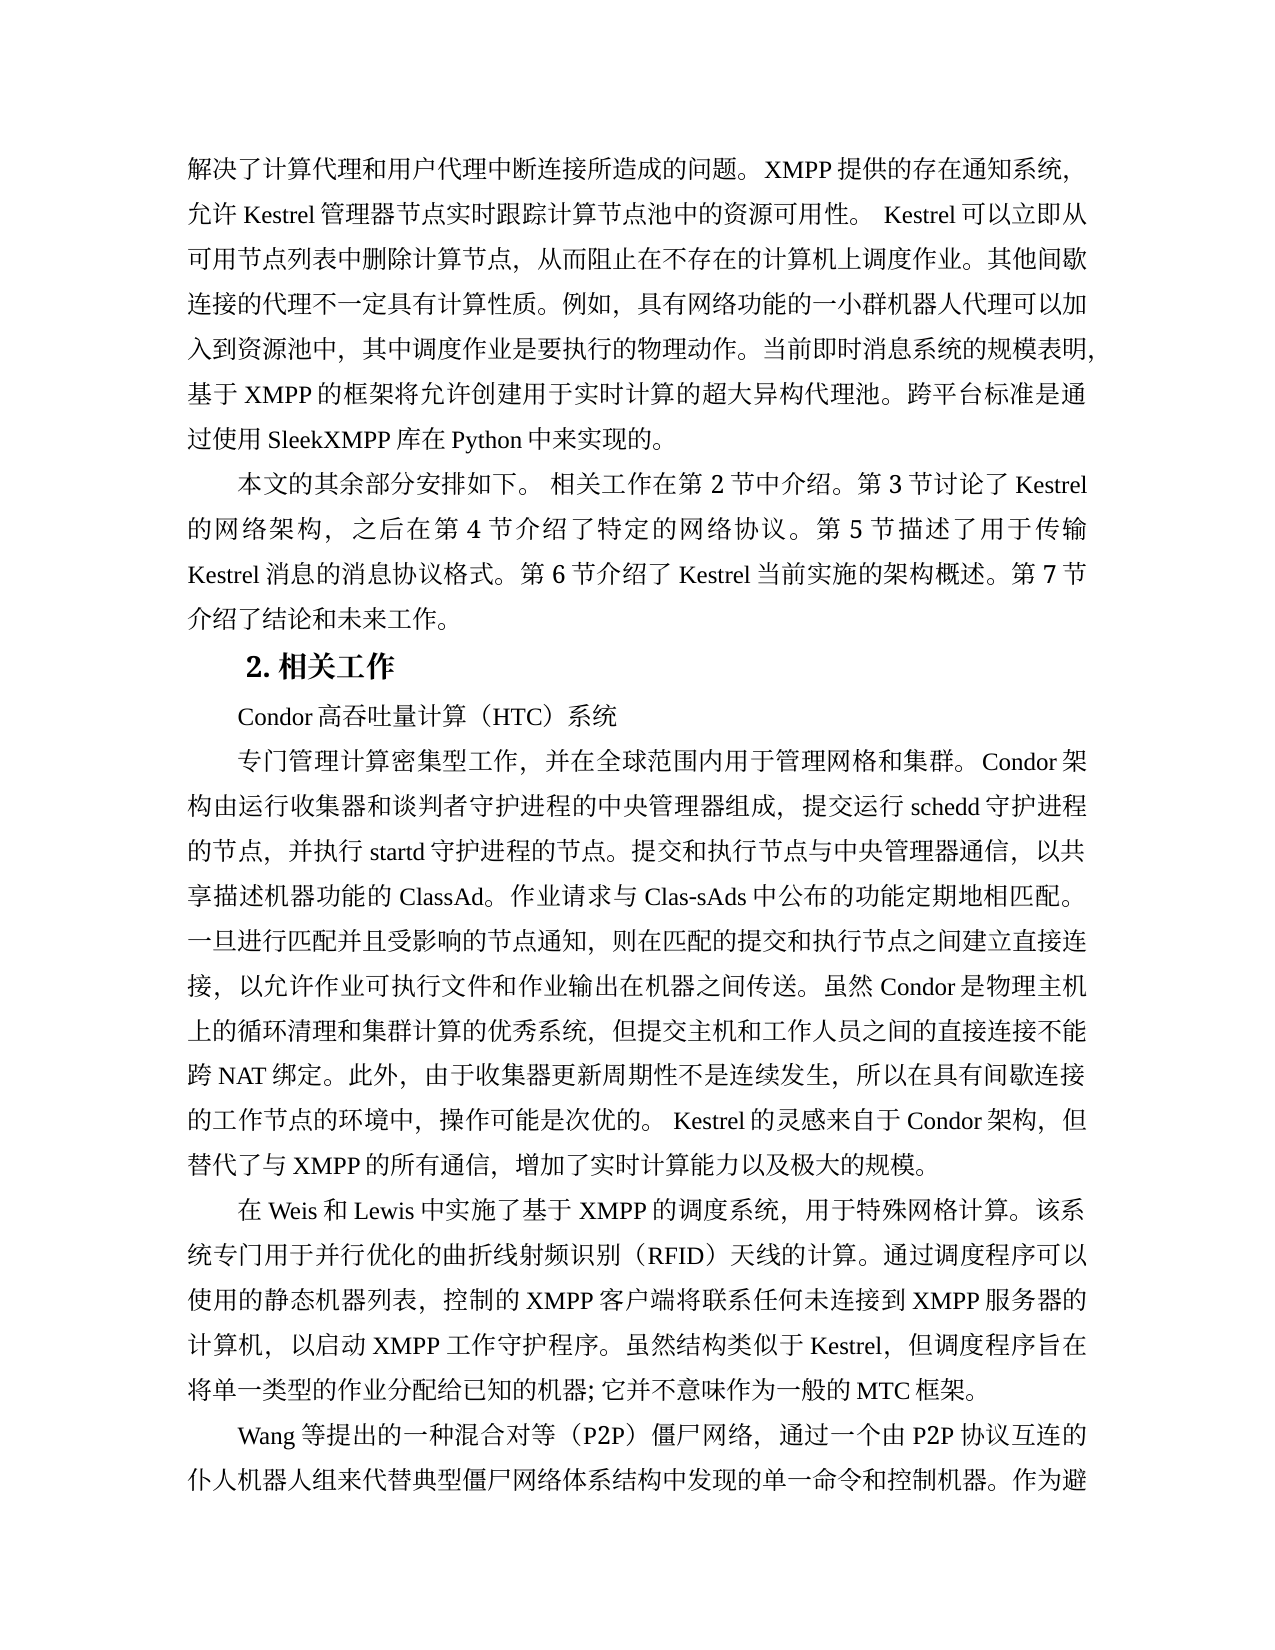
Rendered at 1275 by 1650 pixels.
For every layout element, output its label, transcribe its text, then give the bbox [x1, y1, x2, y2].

text 本文的其余部分安排如下。 相关工作在第2节中介绍。第3节讨论了Kestrel的网络架构，之后在第4节介绍了特定的网络协议。第5节描述了用于传输Kestrel消息的消息协议格式。第6节介绍了Kestrel当前实施的架构概述。第7节介绍了结论和未来工作。 [187, 464, 1087, 635]
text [187, 1415, 1087, 1496]
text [187, 150, 1087, 455]
text 专门管理计算密集型工作，并在全球范围内用于管理网格和集群。Condor架构由运行收集器和谈判者守护进程的中央管理器组成，提交运行schedd守护进程的节点，并执行startd守护进程的节点。提交和执行节点与中央管理器通信，以共享描述机器功能的ClassAd。作业请求与Clas-sAds中公布的功能定期地相匹配。一旦进行匹配并且受影响的节点通知，则在匹配的提交和执行节点之间建立直接连接，以允许作业可执行文件和作业输出在机器之间传送。虽然Condor是物理主机上的循环清理和集群计算的优秀系统，但提交主机和工作人员之间的直接连接不能跨NAT绑定。此外，由于收集器更新周期性不是连续发生，所以在具有间歇连接的工作节点的环境中，操作可能是次优的。 Kestrel的灵感来自于Condor架构，但替代了与XMPP的所有通信，增加了实时计算能力以及极大的规模。 [187, 742, 1087, 1182]
text 在Weis和Lewis中实施了基于XMPP的调度系统，用于特殊网格计算。该系统专门用于并行优化的曲折线射频识别（RFID）天线的计算。通过调度程序可以使用的静态机器列表，控制的XMPP客户端将联系任何未连接到XMPP服务器的计算机，以启动XMPP工作守护程序。虽然结构类似于Kestrel，但调度程序旨在将单一类型的作业分配给已知的机器; 它并不意味作为一般的MTC框架。 [187, 1191, 1087, 1406]
text Condor高吞吐量计算（HTC）系统 [187, 697, 1087, 733]
text 2. 相关工作 [187, 644, 1087, 686]
